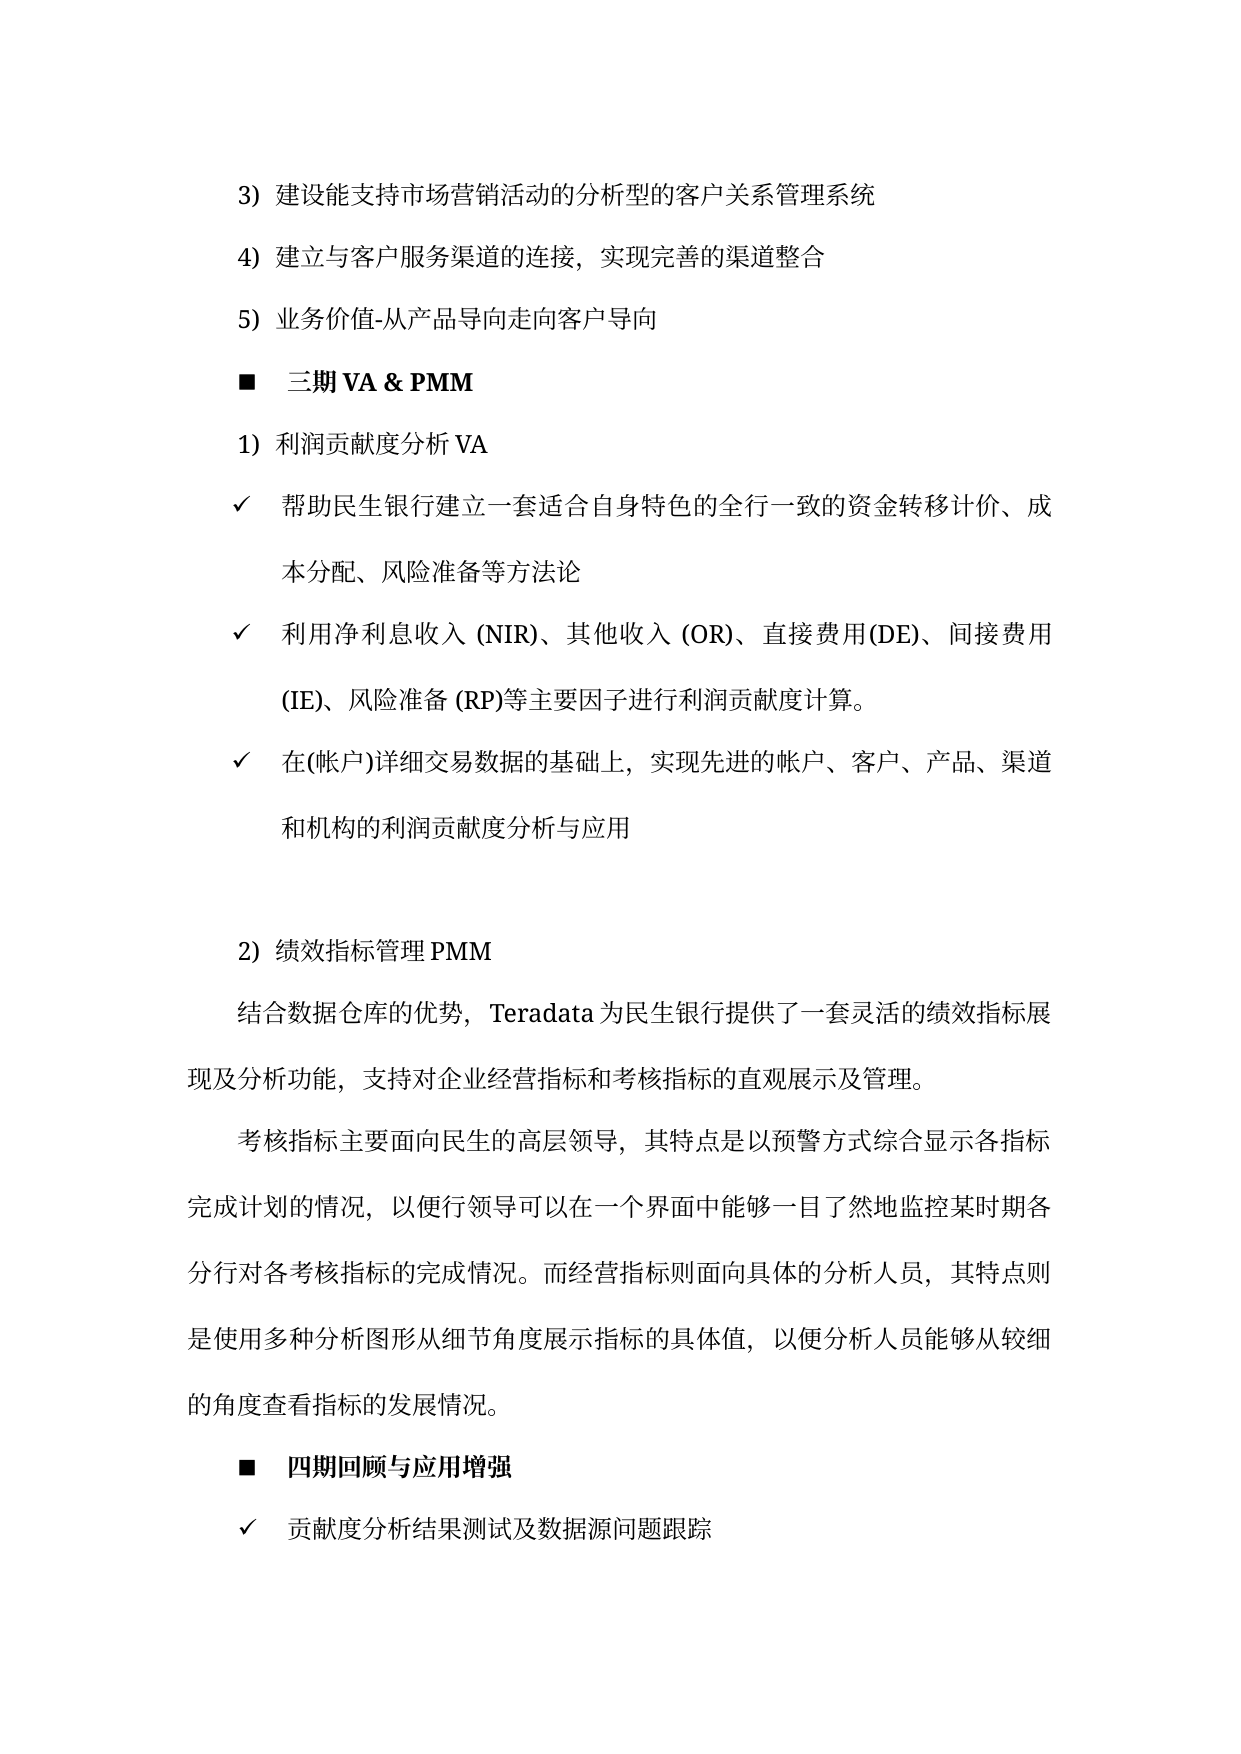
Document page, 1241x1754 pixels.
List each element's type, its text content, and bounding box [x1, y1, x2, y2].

list 三期VA & PMM [237, 358, 1053, 402]
list 四期回顾与应用增强 [237, 1444, 1053, 1488]
text 2) 绩效指标管理PMM [187, 928, 1053, 972]
text 3) 建设能支持市场营销活动的分析型的客户关系管理系统 [187, 172, 1053, 216]
text 4) 建立与客户服务渠道的连接，实现完善的渠道整合 [187, 234, 1053, 278]
list 利用净利息收入 (NIR)、其他收入 (OR)、直接费用(DE)、间接费用 (IE)、风险准备 (RP)等主要因子进行利润贡献度计算。 [231, 610, 1053, 721]
text 考核指标主要面向民生的高层领导，其特点是以预警方式综合显示各指标完成计划的情况，以便行领导可以在一个界面中能够一目了然地监控某时期各分行对各考核指标的完成情况。而经营指标则面向具体的分析人员，其特点则是使用多种分析图形从细节角度展示指标的具体值，以便分析人员能够从较细的角度查看指标的发展情况。 [187, 1118, 1053, 1426]
list 贡献度分析结果测试及数据源问题跟踪 [237, 1506, 1053, 1550]
text 1) 利润贡献度分析VA [187, 420, 1053, 464]
list 帮助民生银行建立一套适合自身特色的全行一致的资金转移计价、成本分配、风险准备等方法论 [231, 482, 1053, 592]
text 结合数据仓库的优势，Teradata为民生银行提供了一套灵活的绩效指标展现及分析功能，支持对企业经营指标和考核指标的直观展示及管理。 [187, 990, 1053, 1100]
text 5) 业务价值-从产品导向走向客户导向 [187, 296, 1053, 340]
list 在(帐户)详细交易数据的基础上，实现先进的帐户、客户、产品、渠道和机构的利润贡献度分析与应用 [231, 738, 1053, 849]
